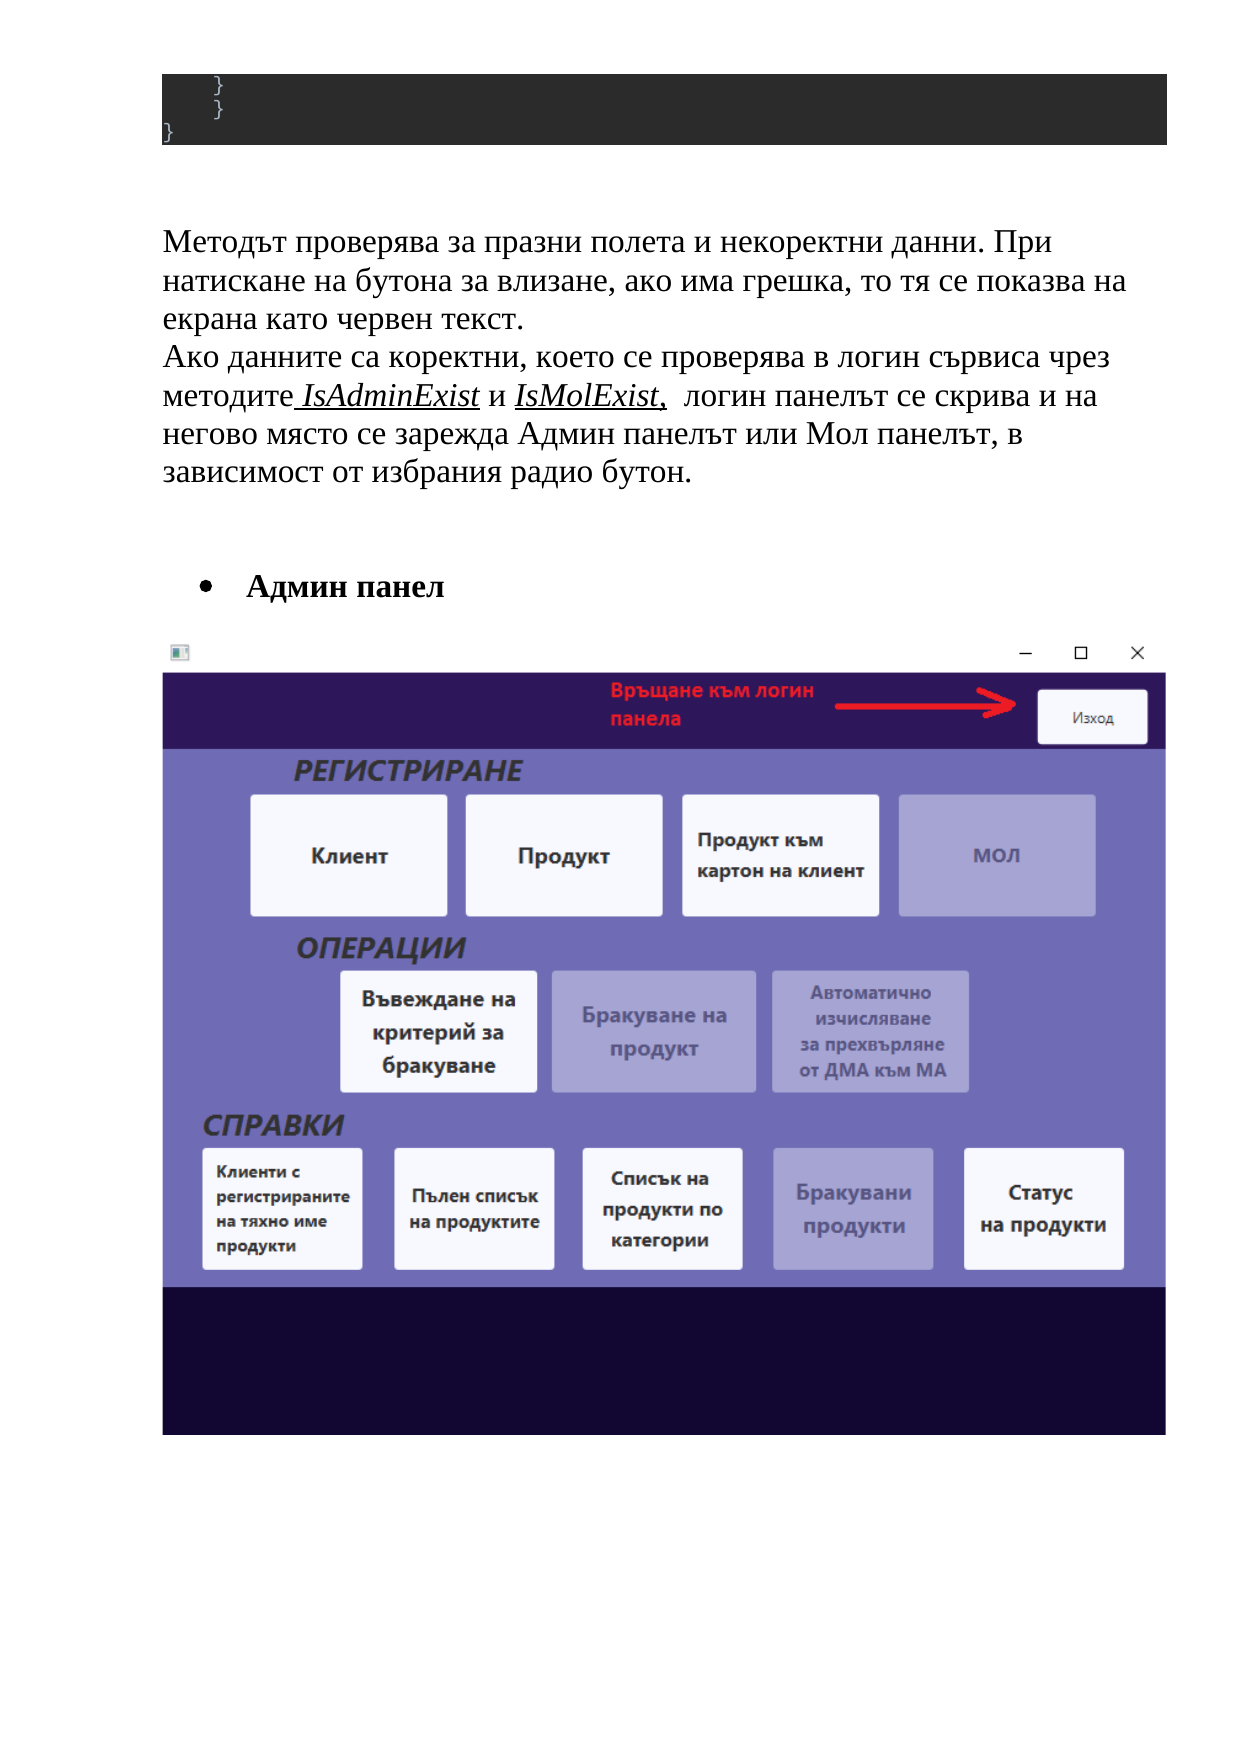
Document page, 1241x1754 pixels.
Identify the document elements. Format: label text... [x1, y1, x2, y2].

list Админ панел [200, 566, 1167, 605]
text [162, 74, 1167, 145]
text Ако данните са коректни, което се проверява в логин сървиса чрез методите IsAdminExist и IsMolExist, логин панелът се скрива и на негово място се зарежда Админ панелът или Мол панелът, в зависимост от избрания радио бутон. [162, 336, 1167, 490]
text Методът проверява за празни полета и некоректни данни. При натискане на бутона за влизане, ако има грешка, то тя се показва на екрана като червен текст. [162, 221, 1167, 336]
picture [162, 637, 1166, 1435]
